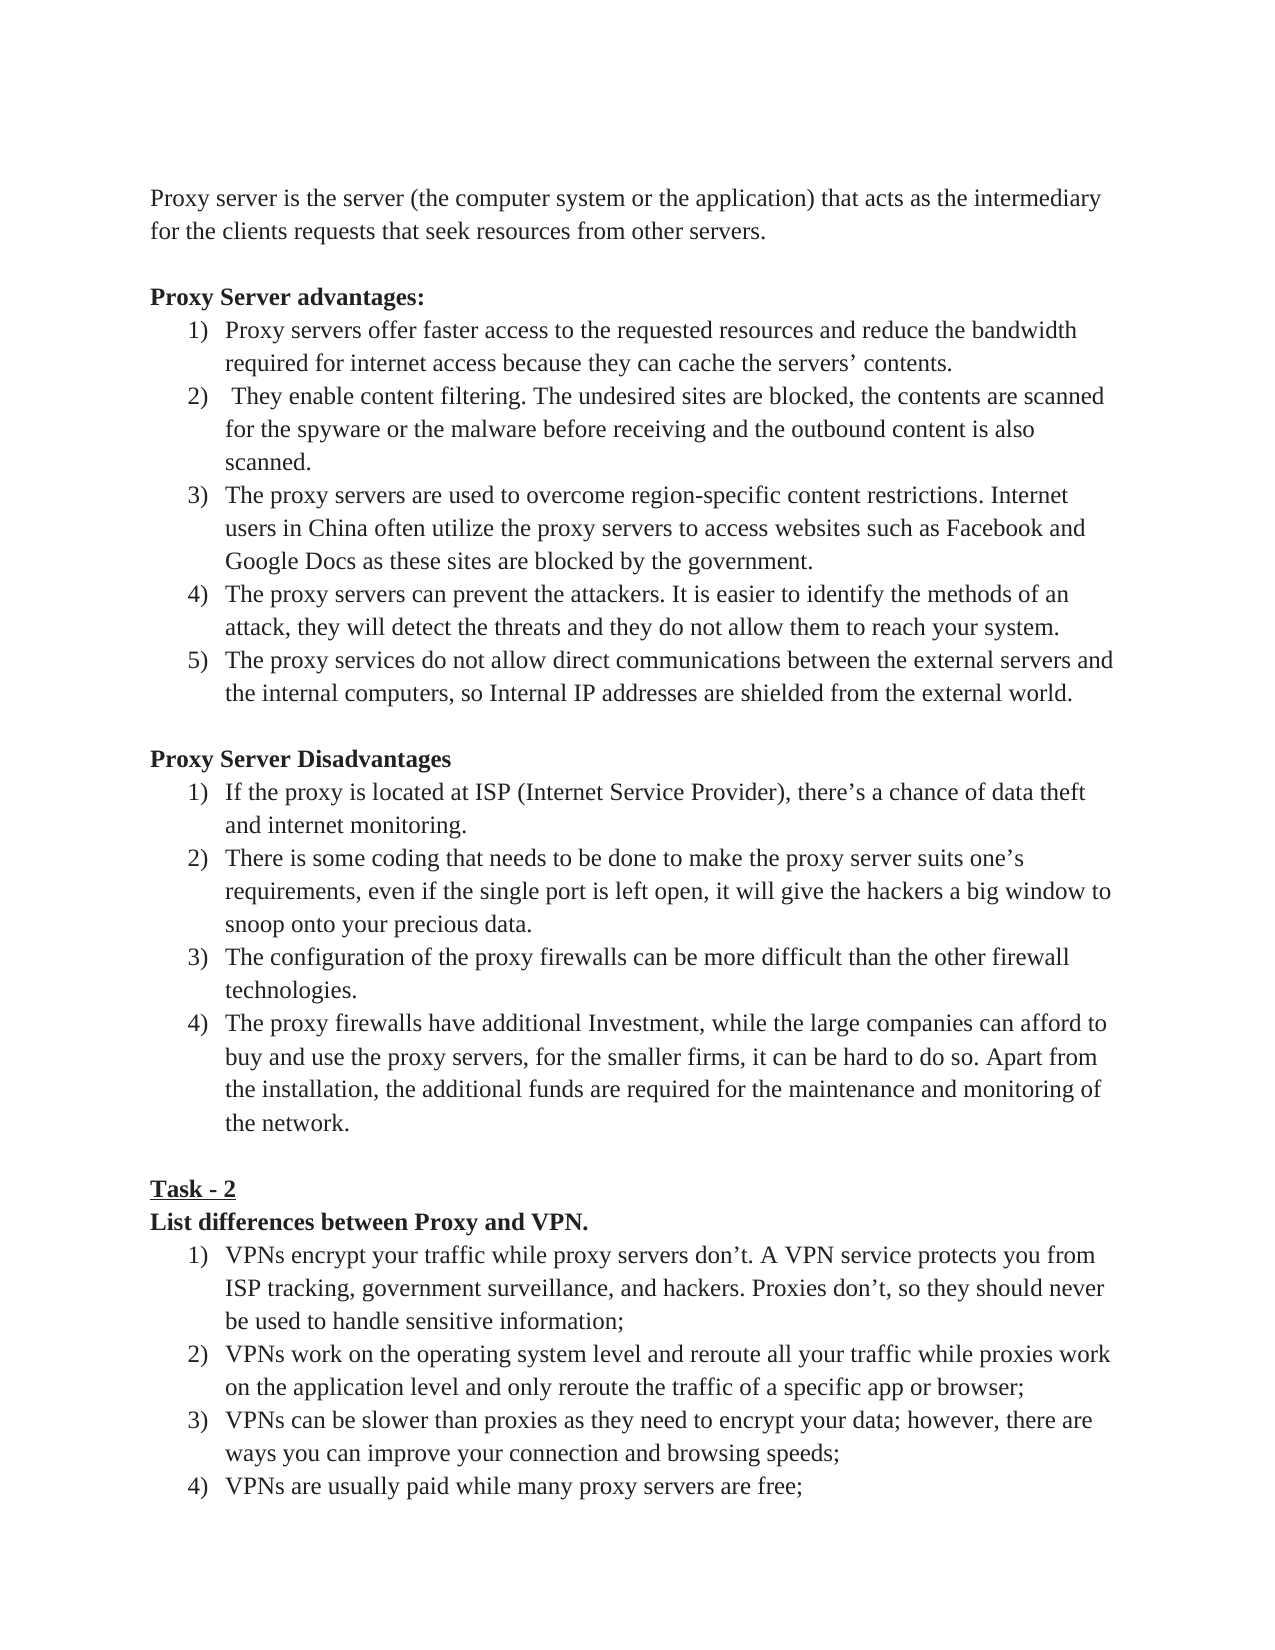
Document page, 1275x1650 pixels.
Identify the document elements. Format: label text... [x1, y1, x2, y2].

text Task - 2 [150, 1174, 1125, 1202]
list The proxy servers are used to overcome region-specific content restrictions. Internet users in China often utilize the proxy servers to access websites such as Facebook and Google Docs as these sites are blocked by the government. [187, 480, 1125, 575]
text Proxy Server Disadvantages [150, 744, 1125, 773]
text Proxy Server advantages: [150, 282, 1125, 311]
list There is some coding that needs to be done to make the proxy server suits one’s requirements, even if the single port is left open, it will give the hackers a big window to snoop onto your precious data. [187, 843, 1125, 938]
list VPNs encrypt your traffic while proxy servers don’t. A VPN service protects you from ISP tracking, government surveillance, and hackers. Proxies don’t, so they should never be used to handle sensitive information; [187, 1240, 1125, 1334]
list Proxy servers offer faster access to the requested resources and reduce the bandwidth required for internet access because they can cache the servers’ contents. [187, 315, 1125, 377]
list VPNs work on the operating system level and reroute all your traffic while proxies work on the application level and only reroute the traffic of a specific app or browser; [187, 1339, 1125, 1401]
text List differences between Proxy and VPN. [150, 1207, 1125, 1235]
list If the proxy is located at ISP (Internet Service Provider), there’s a chance of data theft and internet monitoring. [187, 777, 1125, 839]
list VPNs can be slower than proxies as they need to encrypt your data; however, there are ways you can improve your connection and browsing speeds; [187, 1405, 1125, 1467]
list They enable content filtering. The undesired sites are blocked, the contents are scanned for the spyware or the malware before receiving and the outbound content is also scanned. [187, 381, 1125, 476]
list The configuration of the proxy firewalls can be more difficult than the other firewall technologies. [187, 942, 1125, 1004]
list The proxy firewalls have additional Investment, while the large companies can afford to buy and use the proxy servers, for the smaller firms, it can be hard to do so. Apart from the installation, the additional funds are required for the maintenance and monitoring of the network. [187, 1008, 1125, 1136]
list The proxy services do not allow direct communications between the external servers and the internal computers, so Internal IP addresses are shielded from the external world. [187, 645, 1125, 707]
text Proxy server is the server (the computer system or the application) that acts as the intermediary for the clients requests that seek resources from other servers. [150, 183, 1125, 245]
list The proxy servers can prevent the attackers. It is easier to identify the methods of an attack, they will detect the threats and they do not allow them to reach your system. [187, 579, 1125, 641]
list VPNs are usually paid while many proxy servers are free; [187, 1471, 1125, 1499]
